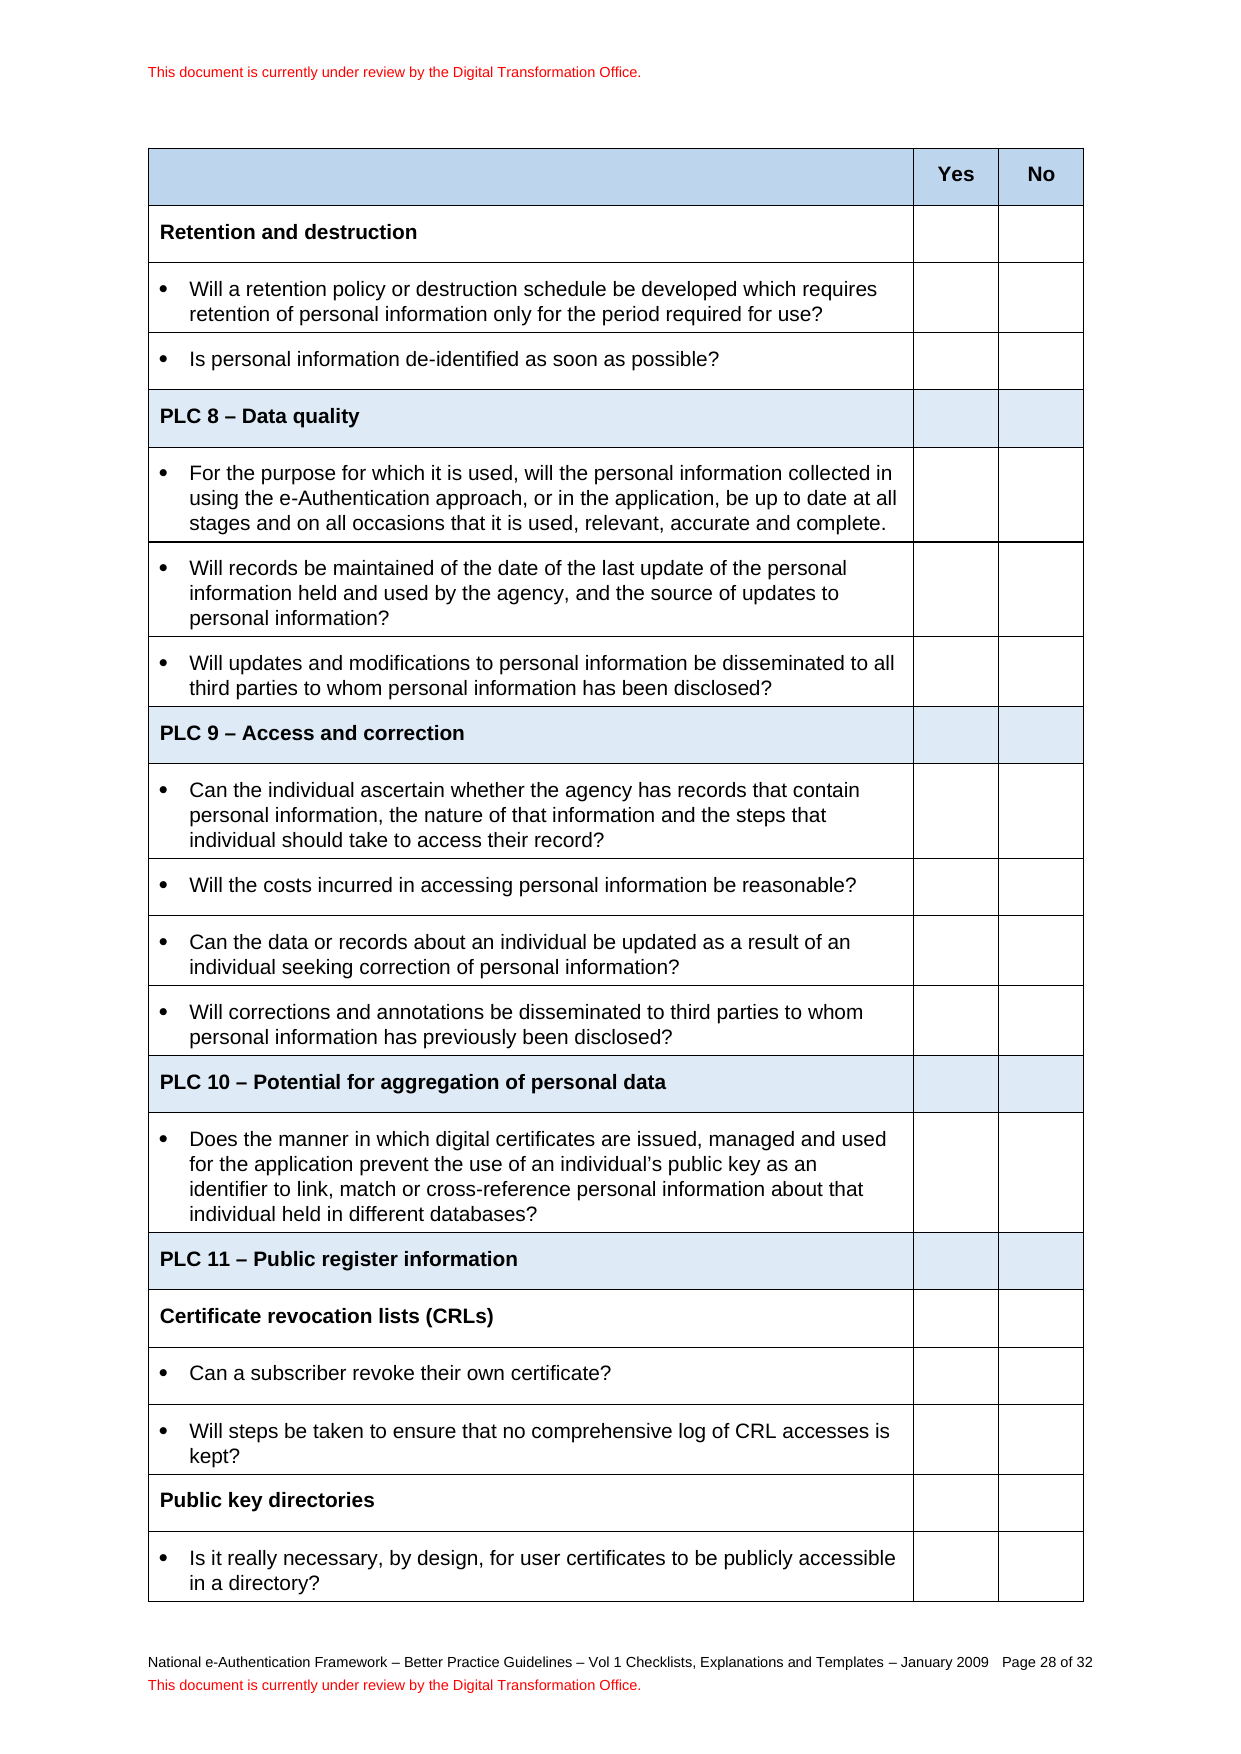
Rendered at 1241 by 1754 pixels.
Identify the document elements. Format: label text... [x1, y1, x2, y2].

table_cell [999, 707, 1083, 763]
table_cell [914, 448, 998, 541]
table_cell Retention and destruction [149, 206, 913, 262]
table_cell [914, 543, 998, 636]
table_cell [999, 1233, 1083, 1289]
table_cell Will corrections and annotations be disseminated to third parties to whom personal information has previously been disclosed? [149, 986, 913, 1055]
table_cell [999, 1475, 1083, 1531]
table_cell [914, 206, 998, 262]
table_cell [999, 390, 1083, 447]
table_cell [914, 916, 998, 985]
table_cell Can the individual ascertain whether the agency has records that contain personal information, the nature of that information and the steps that individual should take to access their record? [149, 764, 913, 858]
table_cell [914, 707, 998, 763]
table_header No [999, 149, 1083, 205]
table_cell PLC 8 – Data quality [149, 390, 913, 447]
table_cell [914, 1056, 998, 1112]
table_cell [999, 764, 1083, 858]
table_cell Certificate revocation lists (CRLs) [149, 1290, 913, 1347]
table_cell [914, 390, 998, 447]
table_cell [999, 1348, 1083, 1404]
table_cell [914, 986, 998, 1055]
table_cell PLC 9 – Access and correction [149, 707, 913, 763]
table_cell [999, 859, 1083, 915]
table_cell [999, 637, 1083, 706]
table_cell Is personal information de-identified as soon as possible? [149, 333, 913, 389]
table_cell PLC 11 – Public register information [149, 1233, 913, 1289]
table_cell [149, 1532, 913, 1601]
table_cell Can a subscriber revoke their own certificate? [149, 1348, 913, 1404]
table_header Yes [914, 149, 998, 205]
table_header [149, 149, 913, 205]
table_cell [999, 448, 1083, 541]
table_cell [999, 543, 1083, 636]
table_cell [914, 333, 998, 389]
table_cell [914, 263, 998, 332]
table_cell [999, 1056, 1083, 1112]
table_cell [914, 637, 998, 706]
table_cell [999, 986, 1083, 1055]
table_cell [914, 764, 998, 858]
table_cell Will the costs incurred in accessing personal information be reasonable? [149, 859, 913, 915]
table_cell [914, 1290, 998, 1347]
table_cell Will updates and modifications to personal information be disseminated to all third parties to whom personal information has been disclosed? [149, 637, 913, 706]
table_cell Will records be maintained of the date of the last update of the personal information held and used by the agency, and the source of updates to personal information? [149, 543, 913, 636]
table_cell [914, 859, 998, 915]
table_cell Can the data or records about an individual be updated as a result of an individual seeking correction of personal information? [149, 916, 913, 985]
table_cell [999, 263, 1083, 332]
table_cell PLC 10 – Potential for aggregation of personal data [149, 1056, 913, 1112]
table_cell [999, 206, 1083, 262]
table_cell Public key directories [149, 1475, 913, 1531]
table_cell [914, 1532, 998, 1601]
table_cell [914, 1475, 998, 1531]
table_cell [999, 916, 1083, 985]
table_cell [999, 1290, 1083, 1347]
table_cell [914, 1405, 998, 1474]
table_cell [999, 1113, 1083, 1232]
table_cell [914, 1233, 998, 1289]
table_cell [999, 333, 1083, 389]
table_cell [914, 1348, 998, 1404]
table_cell For the purpose for which it is used, will the personal information collected in using the e-Authentication approach, or in the application, be up to date at all stages and on all occasions that it is used, relevant, accurate and complete. [149, 448, 913, 541]
table_cell [999, 1405, 1083, 1474]
table_cell Will a retention policy or destruction schedule be developed which requires retention of personal information only for the period required for use? [149, 263, 913, 332]
table_cell [999, 1532, 1083, 1601]
table_cell Will steps be taken to ensure that no comprehensive log of CRL accesses is kept? [149, 1405, 913, 1474]
table_cell [914, 1113, 998, 1232]
table_cell Does the manner in which digital certificates are issued, managed and used for the application prevent the use of an individual’s public key as an identifier to link, match or cross-reference personal information about that individual held in different databases? [149, 1113, 913, 1232]
